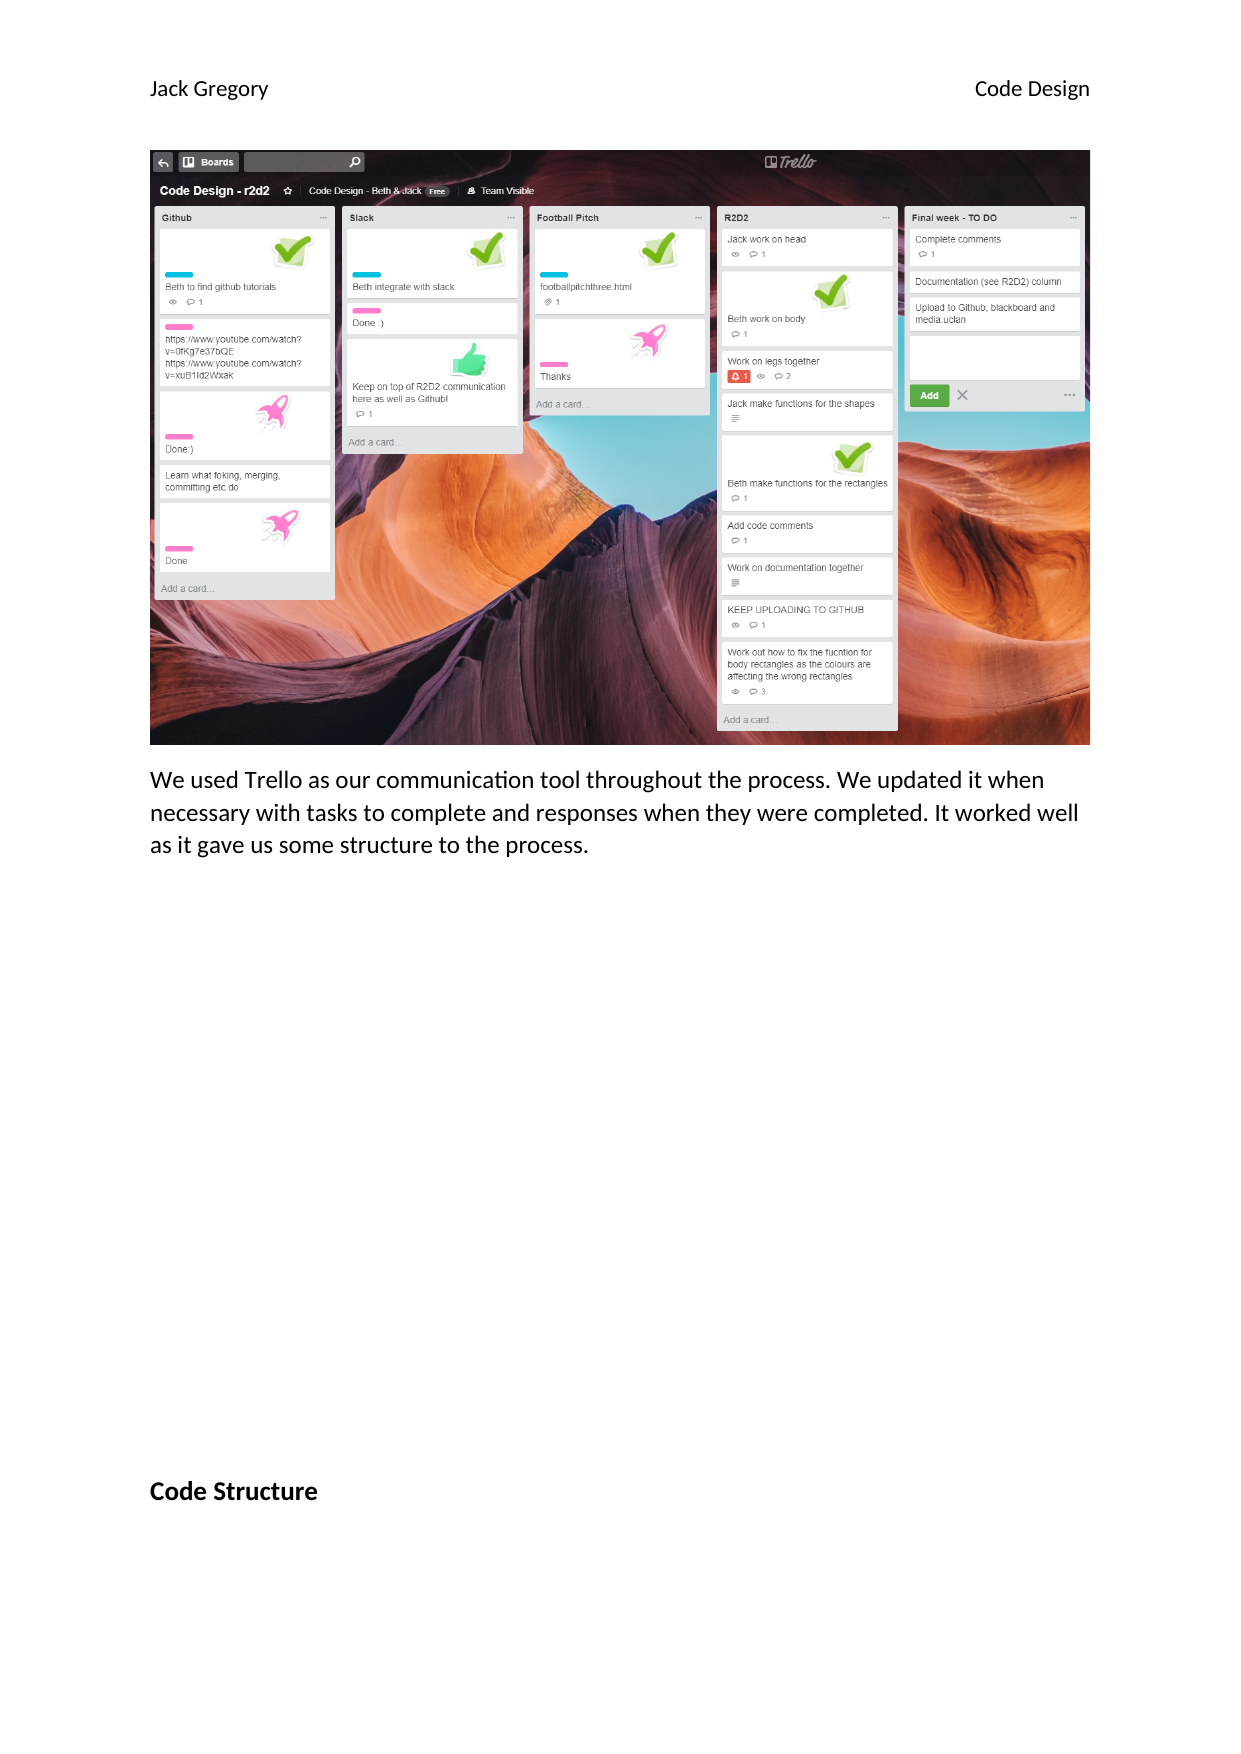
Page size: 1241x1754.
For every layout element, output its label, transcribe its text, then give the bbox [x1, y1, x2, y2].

text We used Trello as our communication tool throughout the process. We updated it when necessary with tasks to complete and responses when they were completed. It worked well as it gave us some structure to the process. [150, 764, 1090, 860]
text Code Structure [150, 1474, 1090, 1507]
picture [150, 150, 1091, 745]
